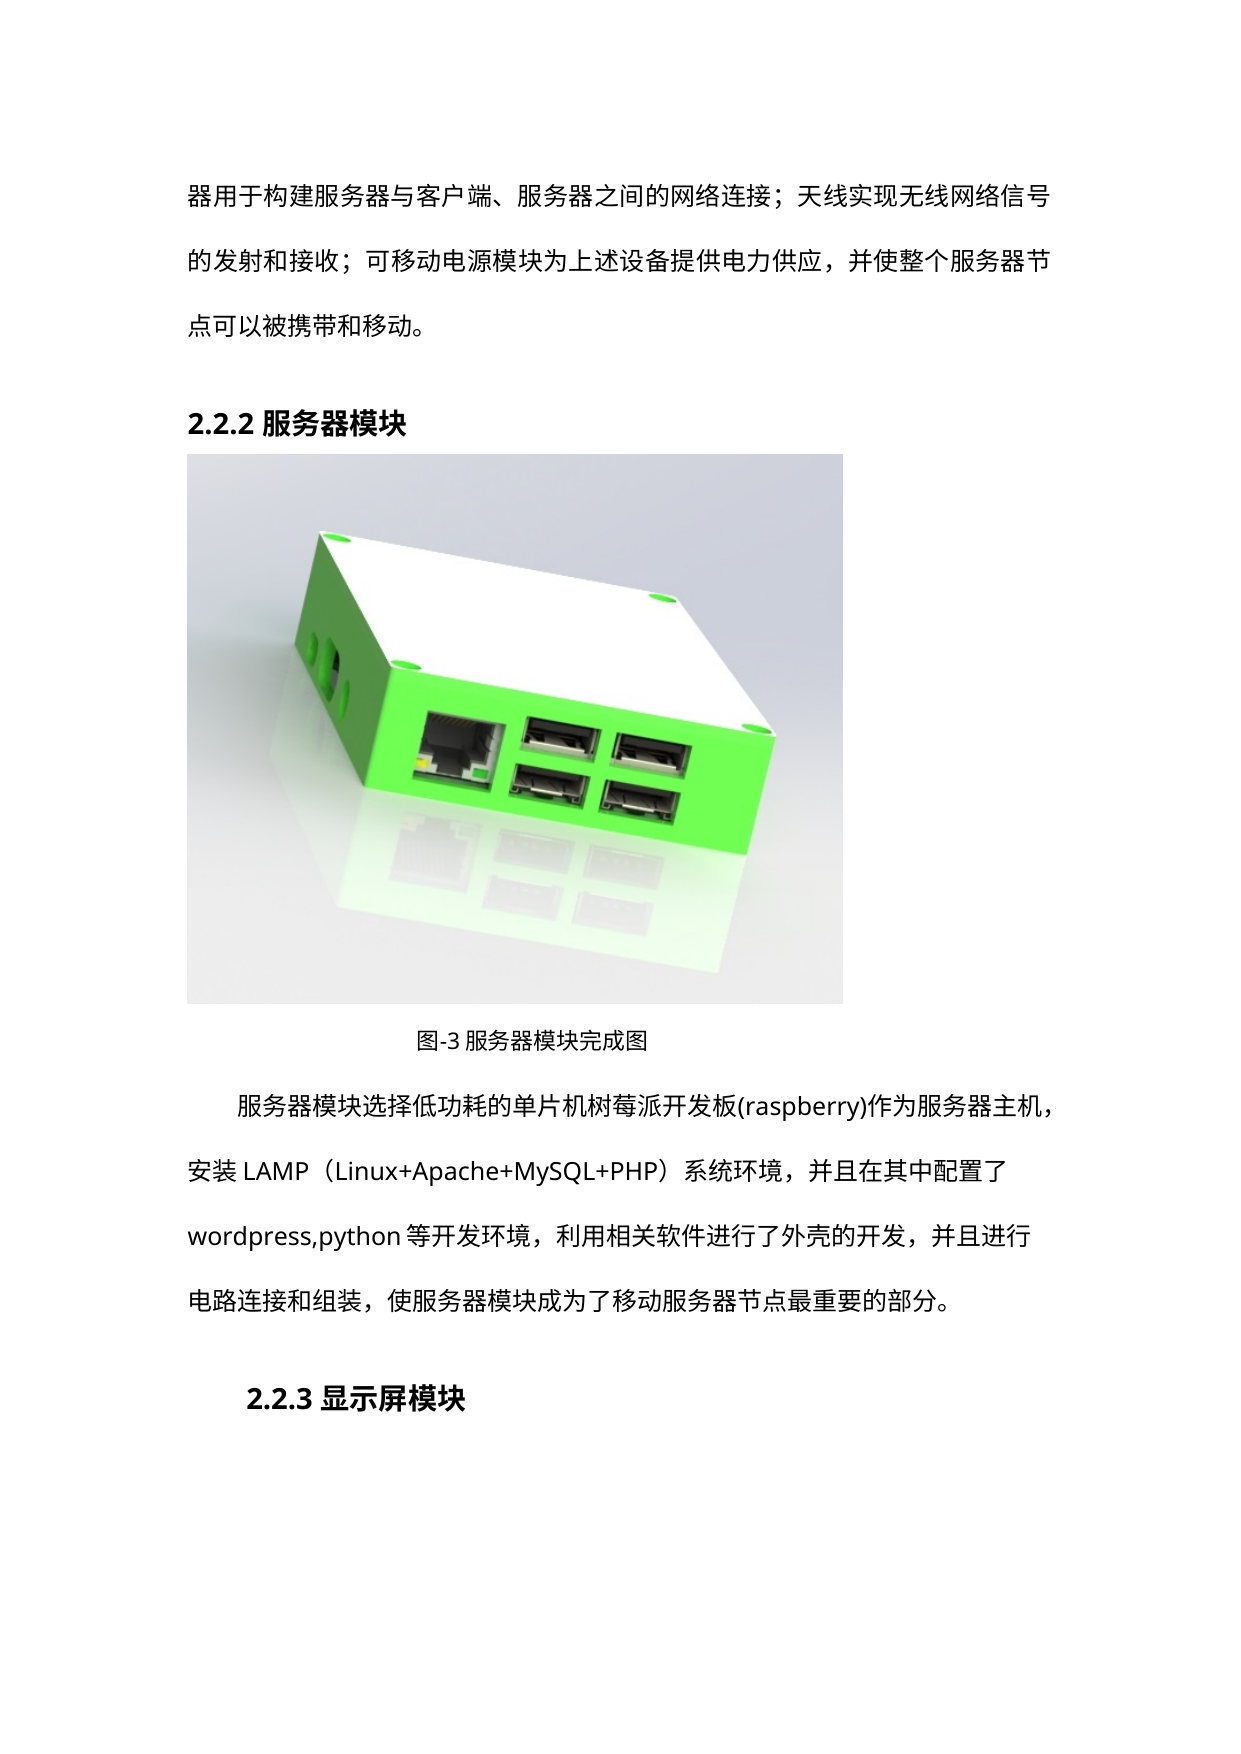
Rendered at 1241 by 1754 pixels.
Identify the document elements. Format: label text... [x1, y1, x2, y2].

text 2.2.2 服务器模块 [187, 389, 1053, 454]
text 服务器模块选择低功耗的单片机树莓派开发板(raspberry)作为服务器主机，安装LAMP（Linux+Apache+MySQL+PHP）系统环境，并且在其中配置了wordpress,python等开发环境，利用相关软件进行了外壳的开发，并且进行电路连接和组装，使服务器模块成为了移动服务器节点最重要的部分。 [187, 1072, 1053, 1332]
text 2.2.3 显示屏模块 [187, 1364, 1053, 1429]
picture [187, 454, 843, 1004]
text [187, 162, 1053, 357]
text 图-3服务器模块完成图 [187, 1007, 1053, 1072]
